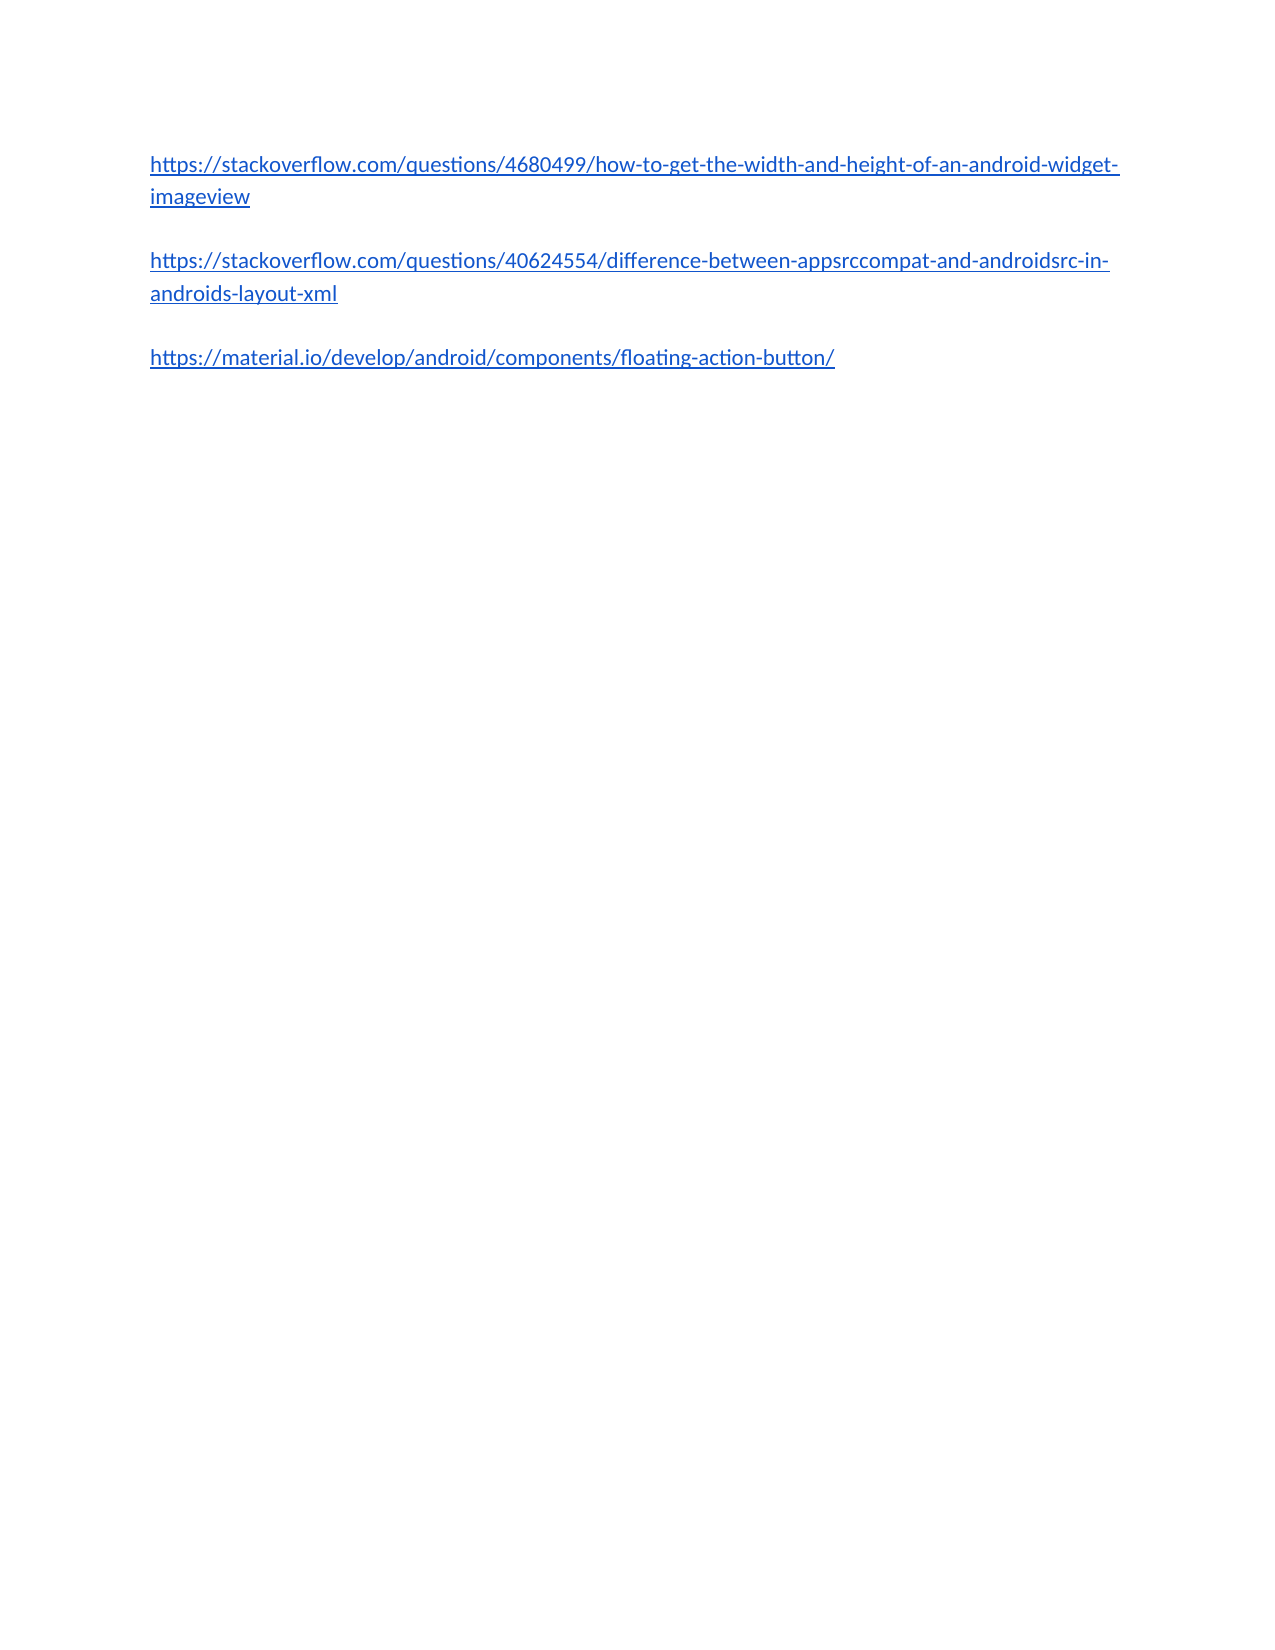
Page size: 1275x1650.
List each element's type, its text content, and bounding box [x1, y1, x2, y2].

text https://stackoverflow.com/questions/40624554/difference-between-appsrccompat-and-androidsrc-in-androids-layout-xml [150, 247, 1125, 307]
text https://material.io/develop/android/components/floating-action-button/ [150, 343, 1125, 371]
text https://stackoverflow.com/questions/4680499/how-to-get-the-width-and-height-of-an-android-widget-imageview [150, 150, 1125, 210]
